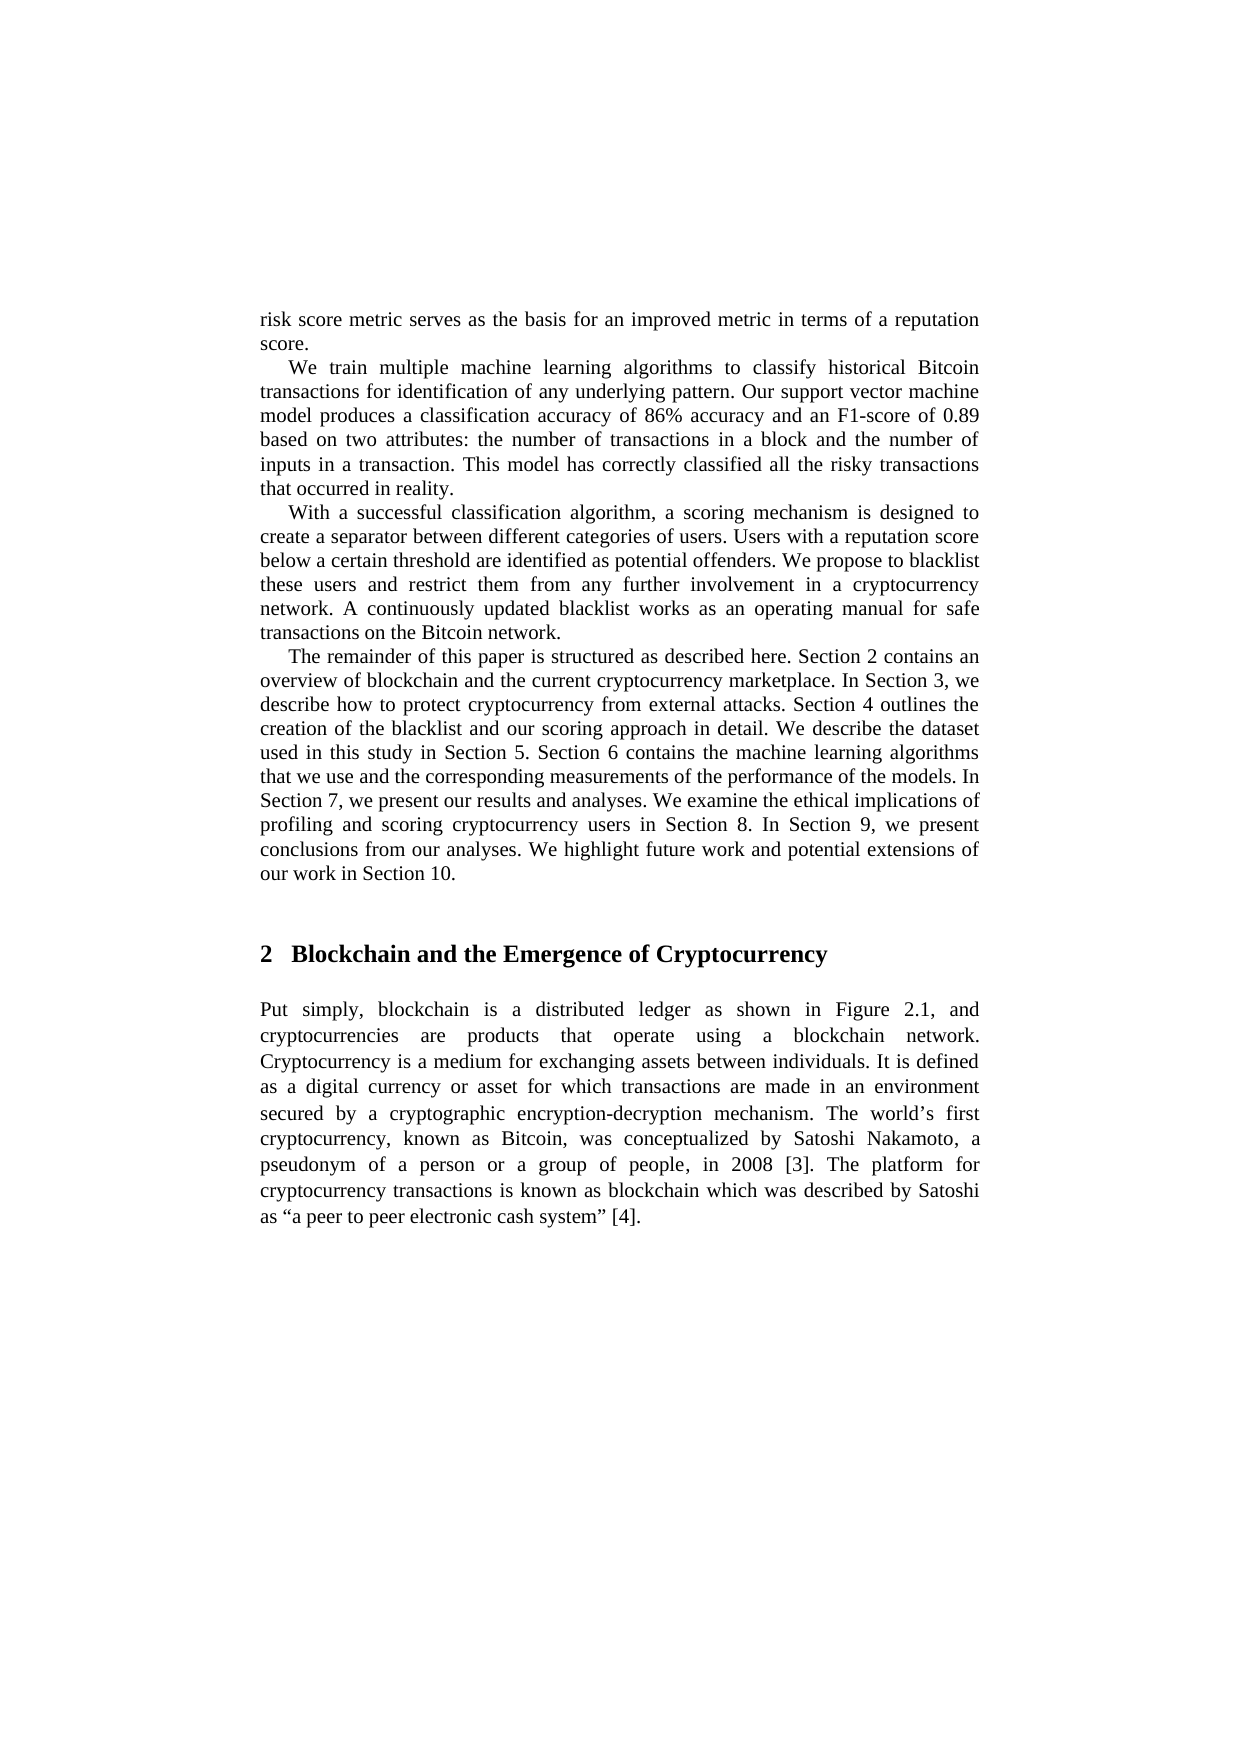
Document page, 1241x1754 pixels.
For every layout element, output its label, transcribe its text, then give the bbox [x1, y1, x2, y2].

text Put simply, blockchain is a distributed ledger as shown in Figure 2.1, and cryptocurrencies are products that operate using a blockchain network. Cryptocurrency is a medium for exchanging assets between individuals. It is defined as a digital currency or asset for which transactions are made in an environment secured by a cryptographic encryption-decryption mechanism. The world’s first cryptocurrency, known as Bitcoin, was conceptualized by Satoshi Nakamoto, a pseudonym of a person or a group of people, in 2008 [3]. The platform for cryptocurrency transactions is known as blockchain which was described by Satoshi as “a peer to peer electronic cash system” [4]. [260, 997, 980, 1228]
text The remainder of this paper is structured as described here. Section 2 contains an overview of blockchain and the current cryptocurrency marketplace. In Section 3, we describe how to protect cryptocurrency from external attacks. Section 4 outlines the creation of the blacklist and our scoring approach in detail. We describe the dataset used in this study in Section 5. Section 6 contains the machine learning algorithms that we use and the corresponding measurements of the performance of the models. In Section 7, we present our results and analyses. We examine the ethical implications of profiling and scoring cryptocurrency users in Section 8. In Section 9, we present conclusions from our analyses. We highlight future work and potential extensions of our work in Section 10. [260, 644, 980, 884]
text We train multiple machine learning algorithms to classify historical Bitcoin transactions for identification of any underlying pattern. Our support vector machine model produces a classification accuracy of 86% accuracy and an F1-score of 0.89 based on two attributes: the number of transactions in a block and the number of inputs in a transaction. This model has correctly classified all the risky transactions that occurred in reality. [260, 355, 980, 499]
subtitle 2 Blockchain and the Emergence of Cryptocurrency [260, 939, 980, 967]
text With a successful classification algorithm, a scoring mechanism is designed to create a separator between different categories of users. Users with a reputation score below a certain threshold are identified as potential offenders. We propose to blacklist these users and restrict them from any further involvement in a cryptocurrency network. A continuously updated blacklist works as an operating manual for safe transactions on the Bitcoin network. [260, 499, 980, 644]
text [260, 307, 980, 355]
